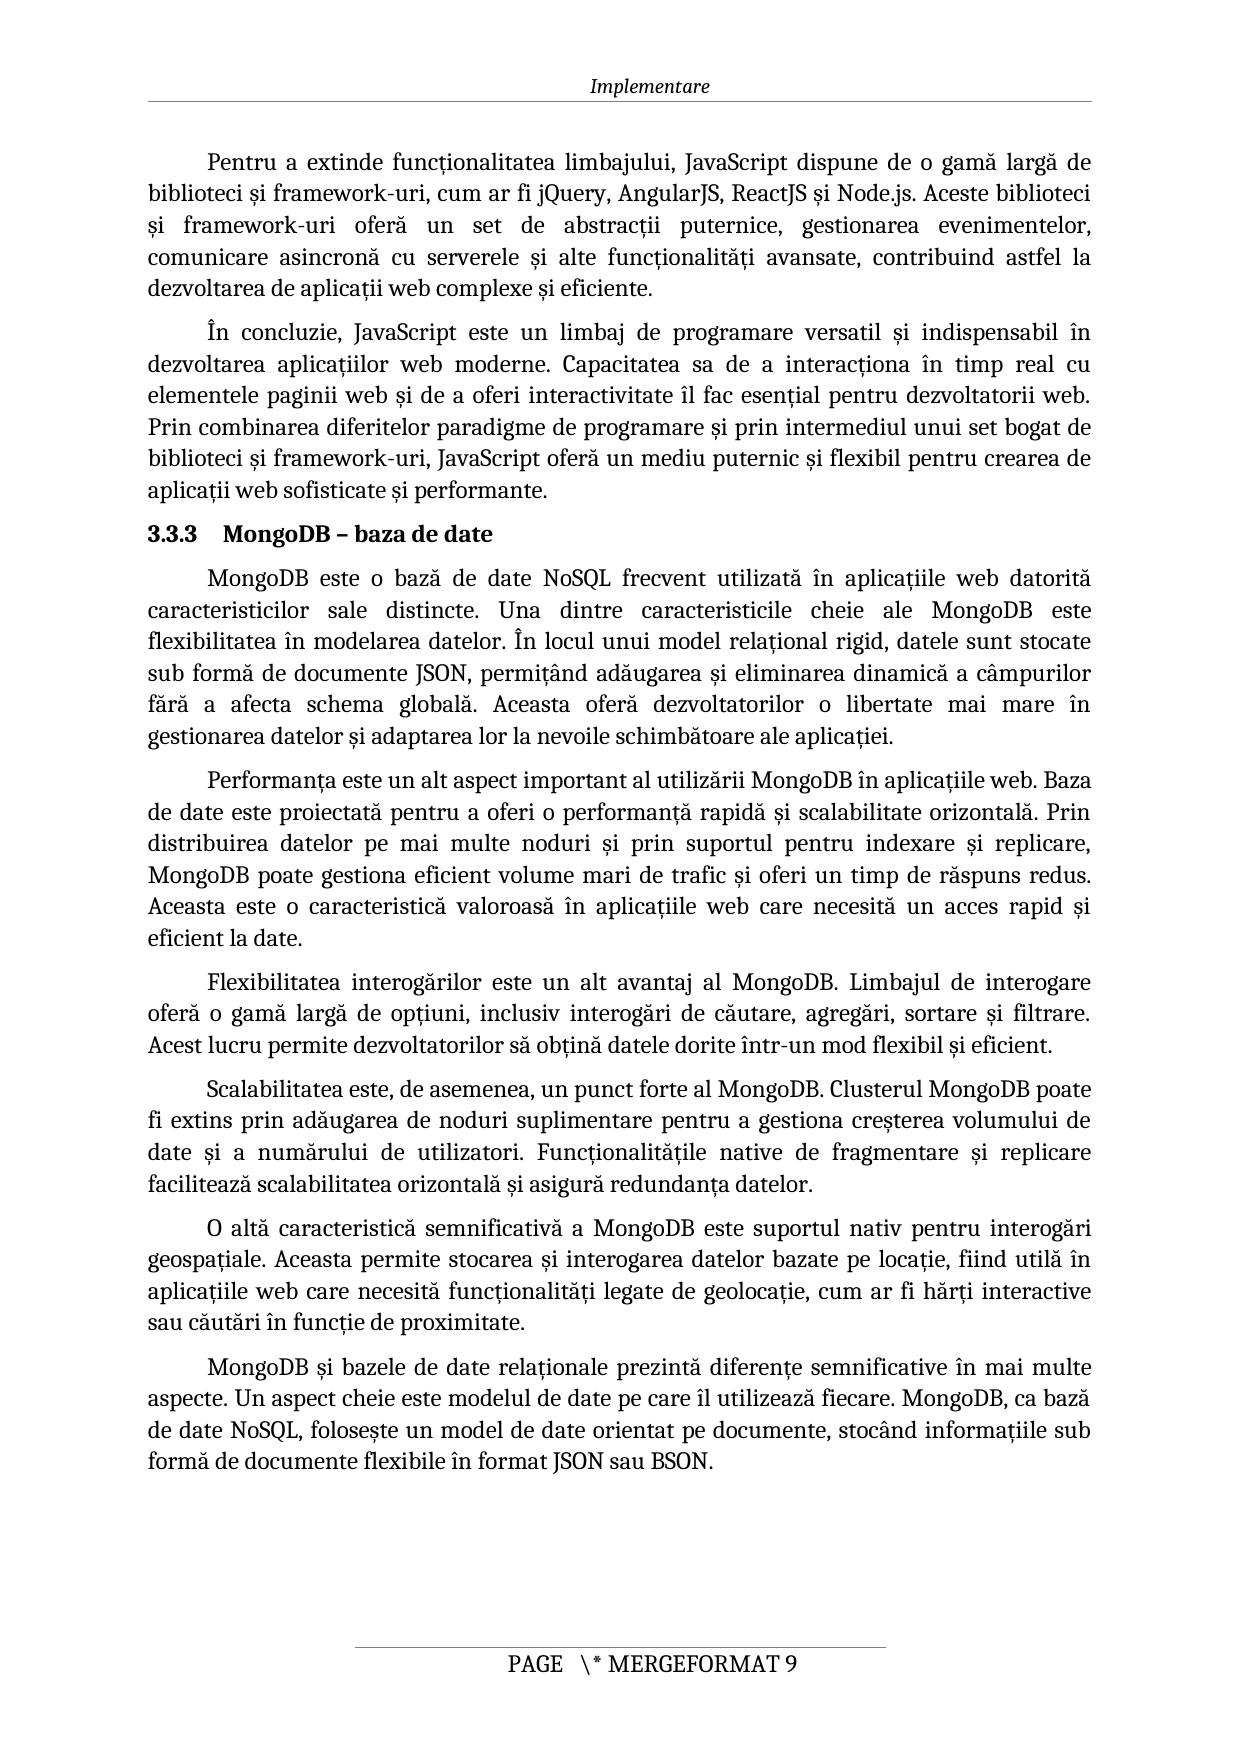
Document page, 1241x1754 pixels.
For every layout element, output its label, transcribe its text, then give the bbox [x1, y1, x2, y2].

text Performanța este un alt aspect important al utilizării MongoDB în aplicațiile web. Baza de date este proiectată pentru a oferi o performanță rapidă și scalabilitate orizontală. Prin distribuirea datelor pe mai multe noduri și prin suportul pentru indexare și replicare, MongoDB poate gestiona eficient volume mari de trafic și oferi un timp de răspuns redus. Aceasta este o caracteristică valoroasă în aplicațiile web care necesită un acces rapid și eficient la date. [148, 766, 1092, 952]
text Flexibilitatea interogărilor este un alt avantaj al MongoDB. Limbajul de interogare oferă o gamă largă de opțiuni, inclusiv interogări de căutare, agregări, sortare și filtrare. Acest lucru permite dezvoltatorilor să obțină datele dorite într-un mod flexibil și eficient. [148, 968, 1092, 1059]
text Scalabilitatea este, de asemenea, un punct forte al MongoDB. Clusterul MongoDB poate fi extins prin adăugarea de noduri suplimentare pentru a gestiona creșterea volumului de date și a numărului de utilizatori. Funcționalitățile native de fragmentare și replicare facilitează scalabilitatea orizontală și asigură redundanța datelor. [148, 1075, 1092, 1198]
text În concluzie, JavaScript este un limbaj de programare versatil și indispensabil în dezvoltarea aplicațiilor web moderne. Capacitatea sa de a interacționa în timp real cu elementele paginii web și de a oferi interactivitate îl fac esențial pentru dezvoltatorii web. Prin combinarea diferitelor paradigme de programare și prin intermediul unui set bogat de biblioteci și framework-uri, JavaScript oferă un mediu puternic și flexibil pentru crearea de aplicații web sofisticate și performante. [148, 318, 1092, 504]
text MongoDB și bazele de date relaționale prezintă diferențe semnificative în mai multe aspecte. Un aspect cheie este modelul de date pe care îl utilizează fiecare. MongoDB, ca bază de date NoSQL, folosește un model de date orientat pe documente, stocând informațiile sub formă de documente flexibile în format JSON sau BSON. [148, 1352, 1092, 1476]
text O altă caracteristică semnificativă a MongoDB este suportul nativ pentru interogări geospațiale. Aceasta permite stocarea și interogarea datelor bazate pe locație, fiind utilă în aplicațiile web care necesită funcționalități legate de geolocație, cum ar fi hărți interactive sau căutări în funcție de proximitate. [148, 1214, 1092, 1337]
subtitle MongoDB – baza de date [148, 520, 1092, 549]
text MongoDB este o bază de date NoSQL frecvent utilizată în aplicațiile web datorită caracteristicilor sale distincte. Una dintre caracteristicile cheie ale MongoDB este flexibilitatea în modelarea datelor. În locul unui model relațional rigid, datele sunt stocate sub formă de documente JSON, permițând adăugarea și eliminarea dinamică a câmpurilor fără a afecta schema globală. Aceasta oferă dezvoltatorilor o libertate mai mare în gestionarea datelor și adaptarea lor la nevoile schimbătoare ale aplicației. [148, 564, 1092, 751]
text Pentru a extinde funcționalitatea limbajului, JavaScript dispune de o gamă largă de biblioteci și framework-uri, cum ar fi jQuery, AngularJS, ReactJS și Node.js. Aceste biblioteci și framework-uri oferă un set de abstracții puternice, gestionarea evenimentelor, comunicare asincronă cu serverele și alte funcționalități avansate, contribuind astfel la dezvoltarea de aplicații web complexe și eficiente. [148, 148, 1092, 303]
